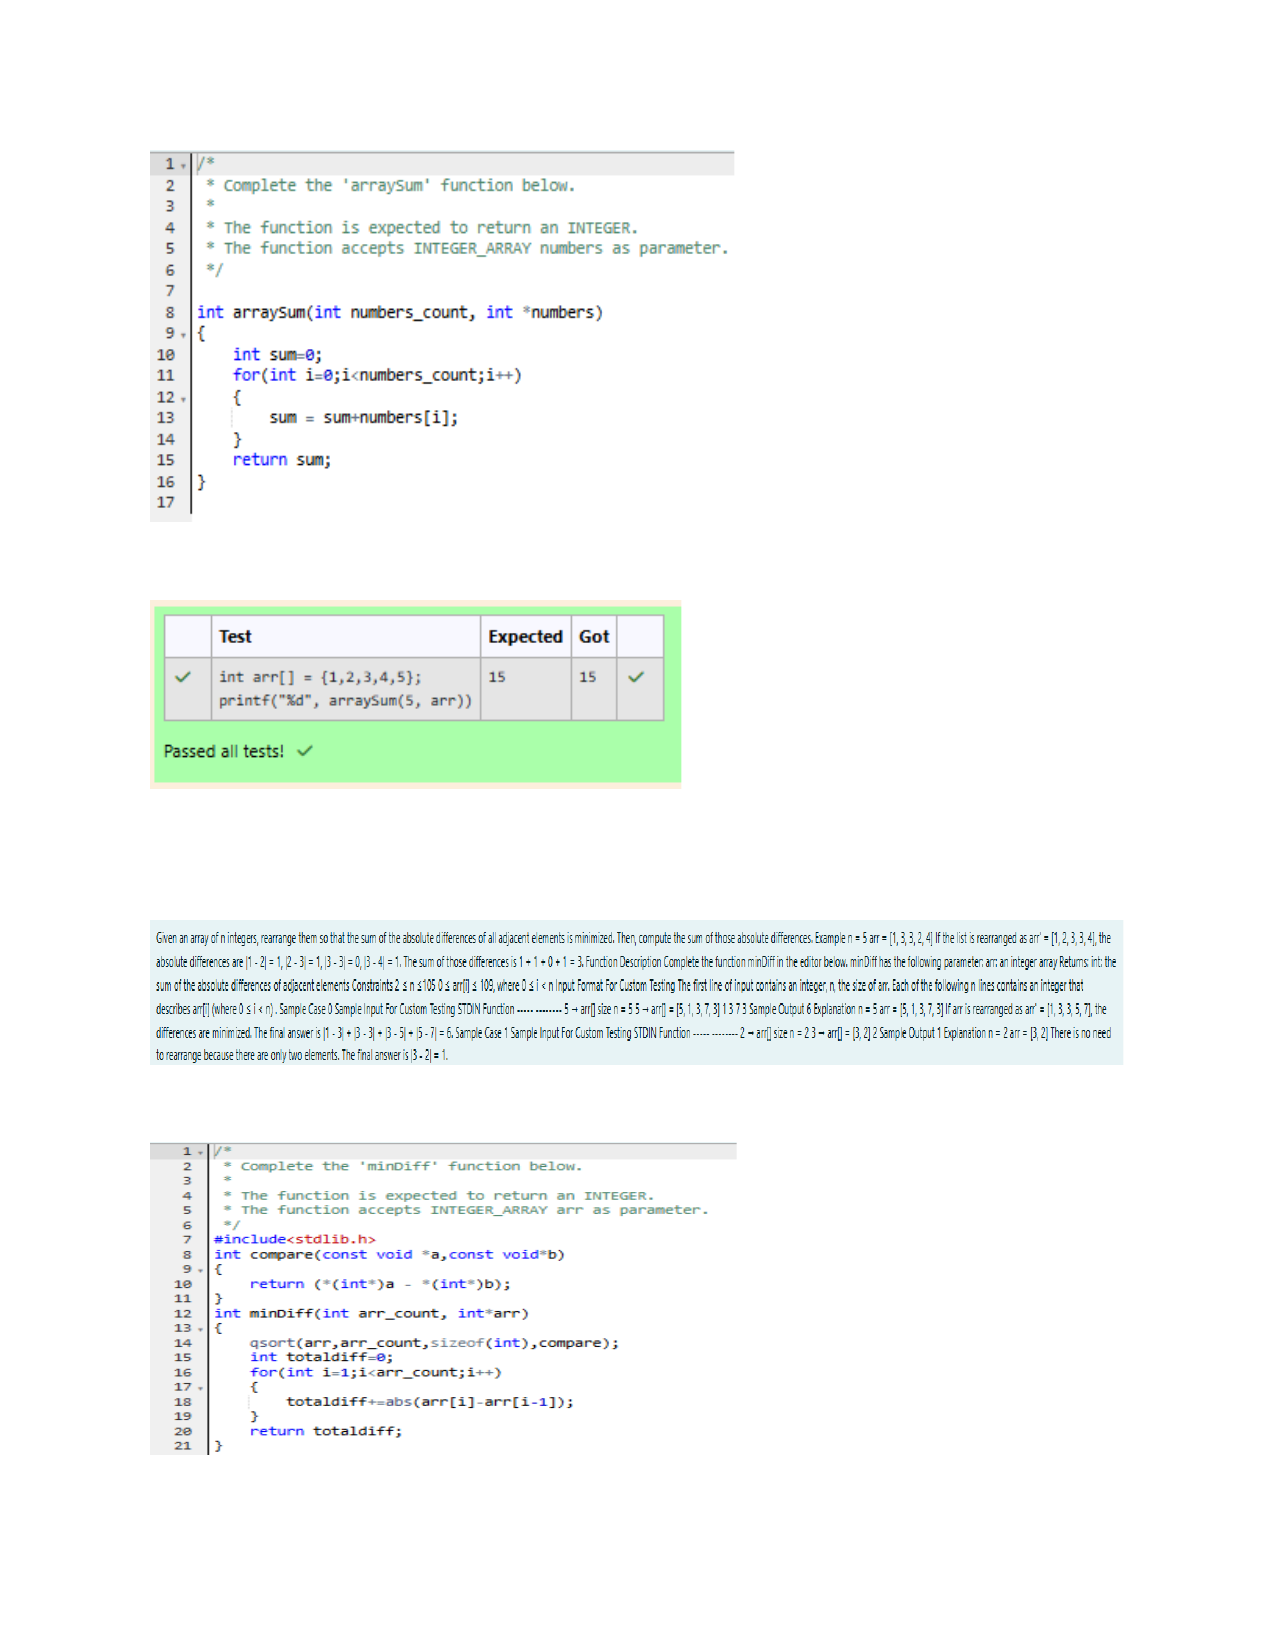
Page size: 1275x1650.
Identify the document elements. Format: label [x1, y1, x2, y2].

picture [150, 150, 735, 522]
picture [150, 1142, 737, 1455]
picture [150, 600, 682, 789]
picture [150, 920, 1124, 1065]
